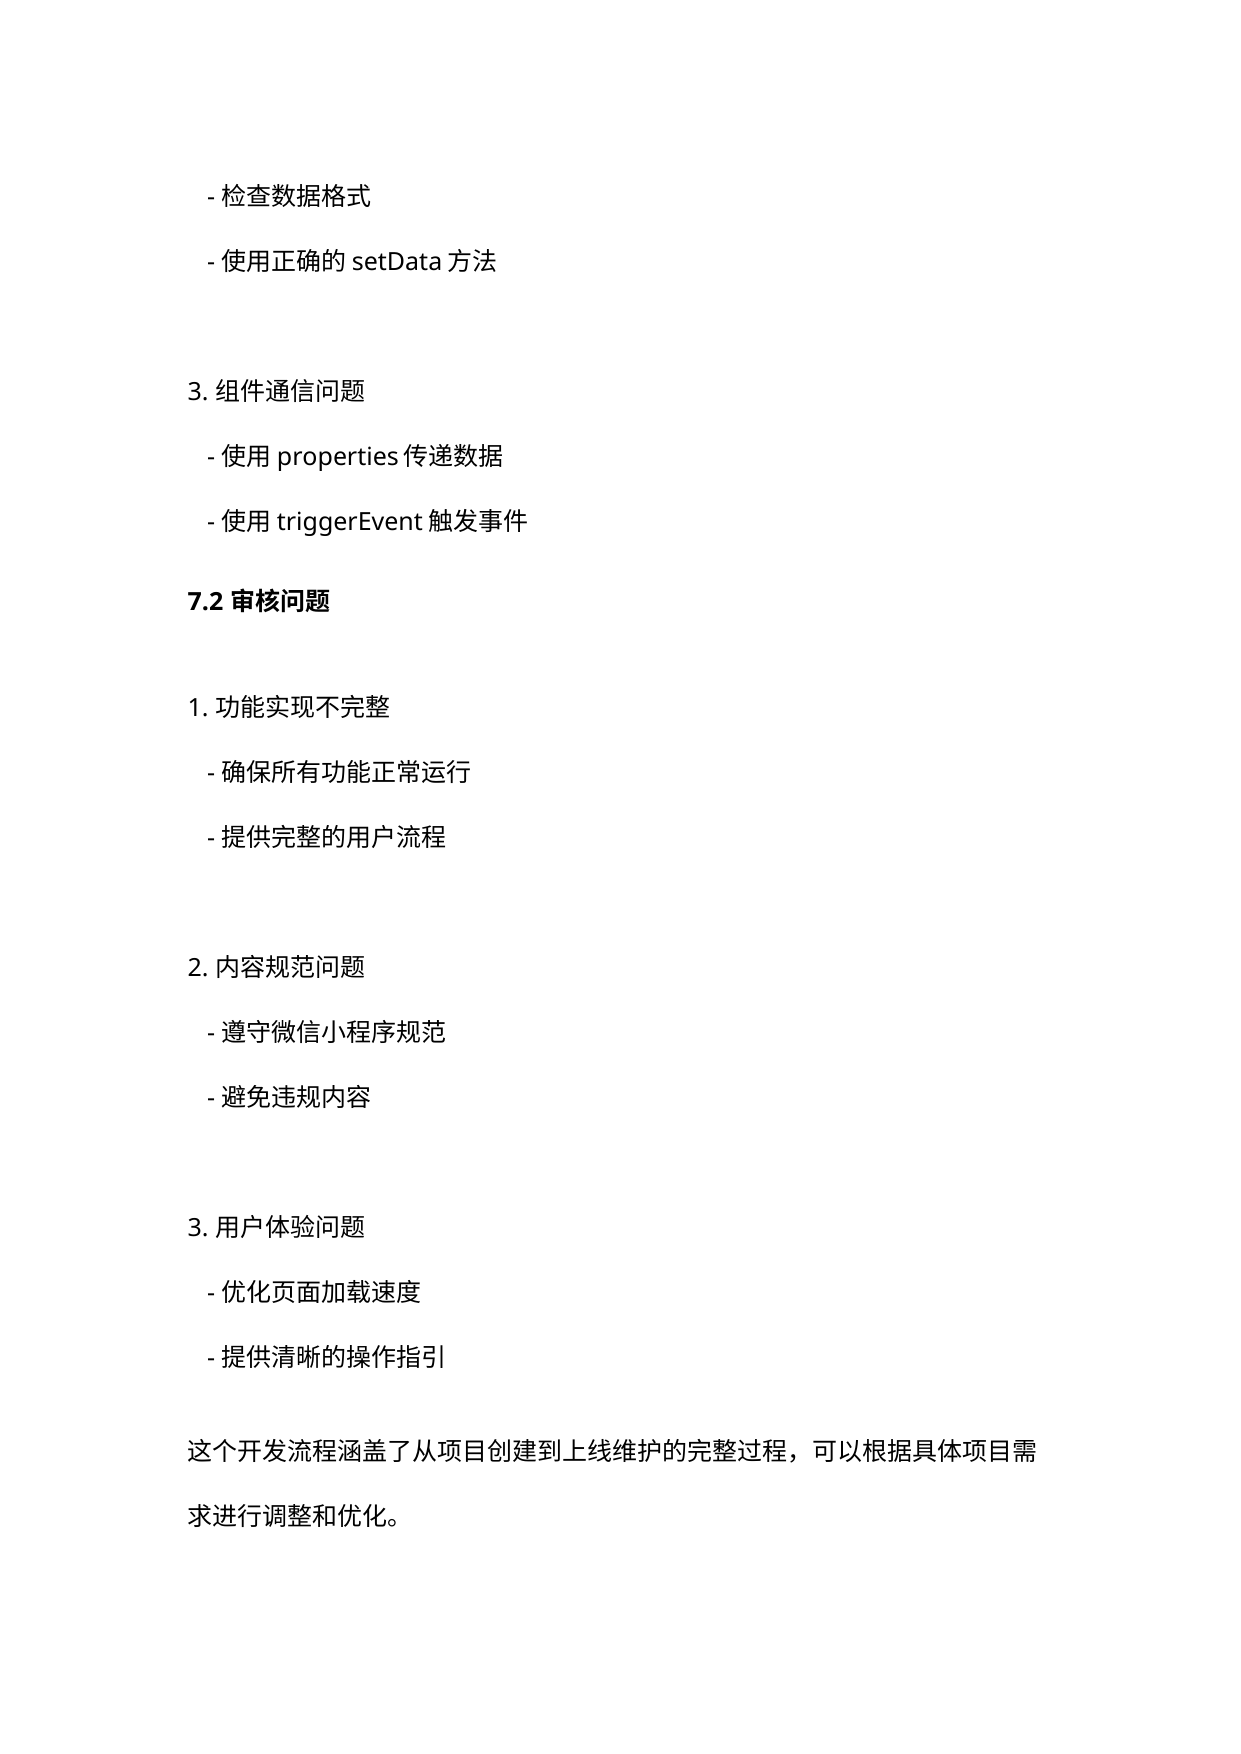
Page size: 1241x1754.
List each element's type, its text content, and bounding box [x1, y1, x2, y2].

text - 遵守微信小程序规范 [187, 998, 1053, 1063]
text - 提供完整的用户流程 [187, 803, 1053, 868]
text 3. 用户体验问题 [187, 1193, 1053, 1258]
text 这个开发流程涵盖了从项目创建到上线维护的完整过程，可以根据具体项目需求进行调整和优化。 [187, 1417, 1053, 1547]
text - 优化页面加载速度 [187, 1258, 1053, 1323]
text - 避免违规内容 [187, 1063, 1053, 1128]
text - 确保所有功能正常运行 [187, 738, 1053, 803]
text 1. 功能实现不完整 [187, 673, 1053, 738]
text - 提供清晰的操作指引 [187, 1323, 1053, 1388]
text - 检查数据格式 [187, 162, 1053, 227]
text 2. 内容规范问题 [187, 933, 1053, 998]
text - 使用正确的setData方法 [187, 227, 1053, 292]
subtitle 7.2 审核问题 [187, 581, 1053, 617]
text - 使用properties传递数据 [187, 422, 1053, 487]
text 3. 组件通信问题 [187, 357, 1053, 422]
text - 使用triggerEvent触发事件 [187, 487, 1053, 552]
